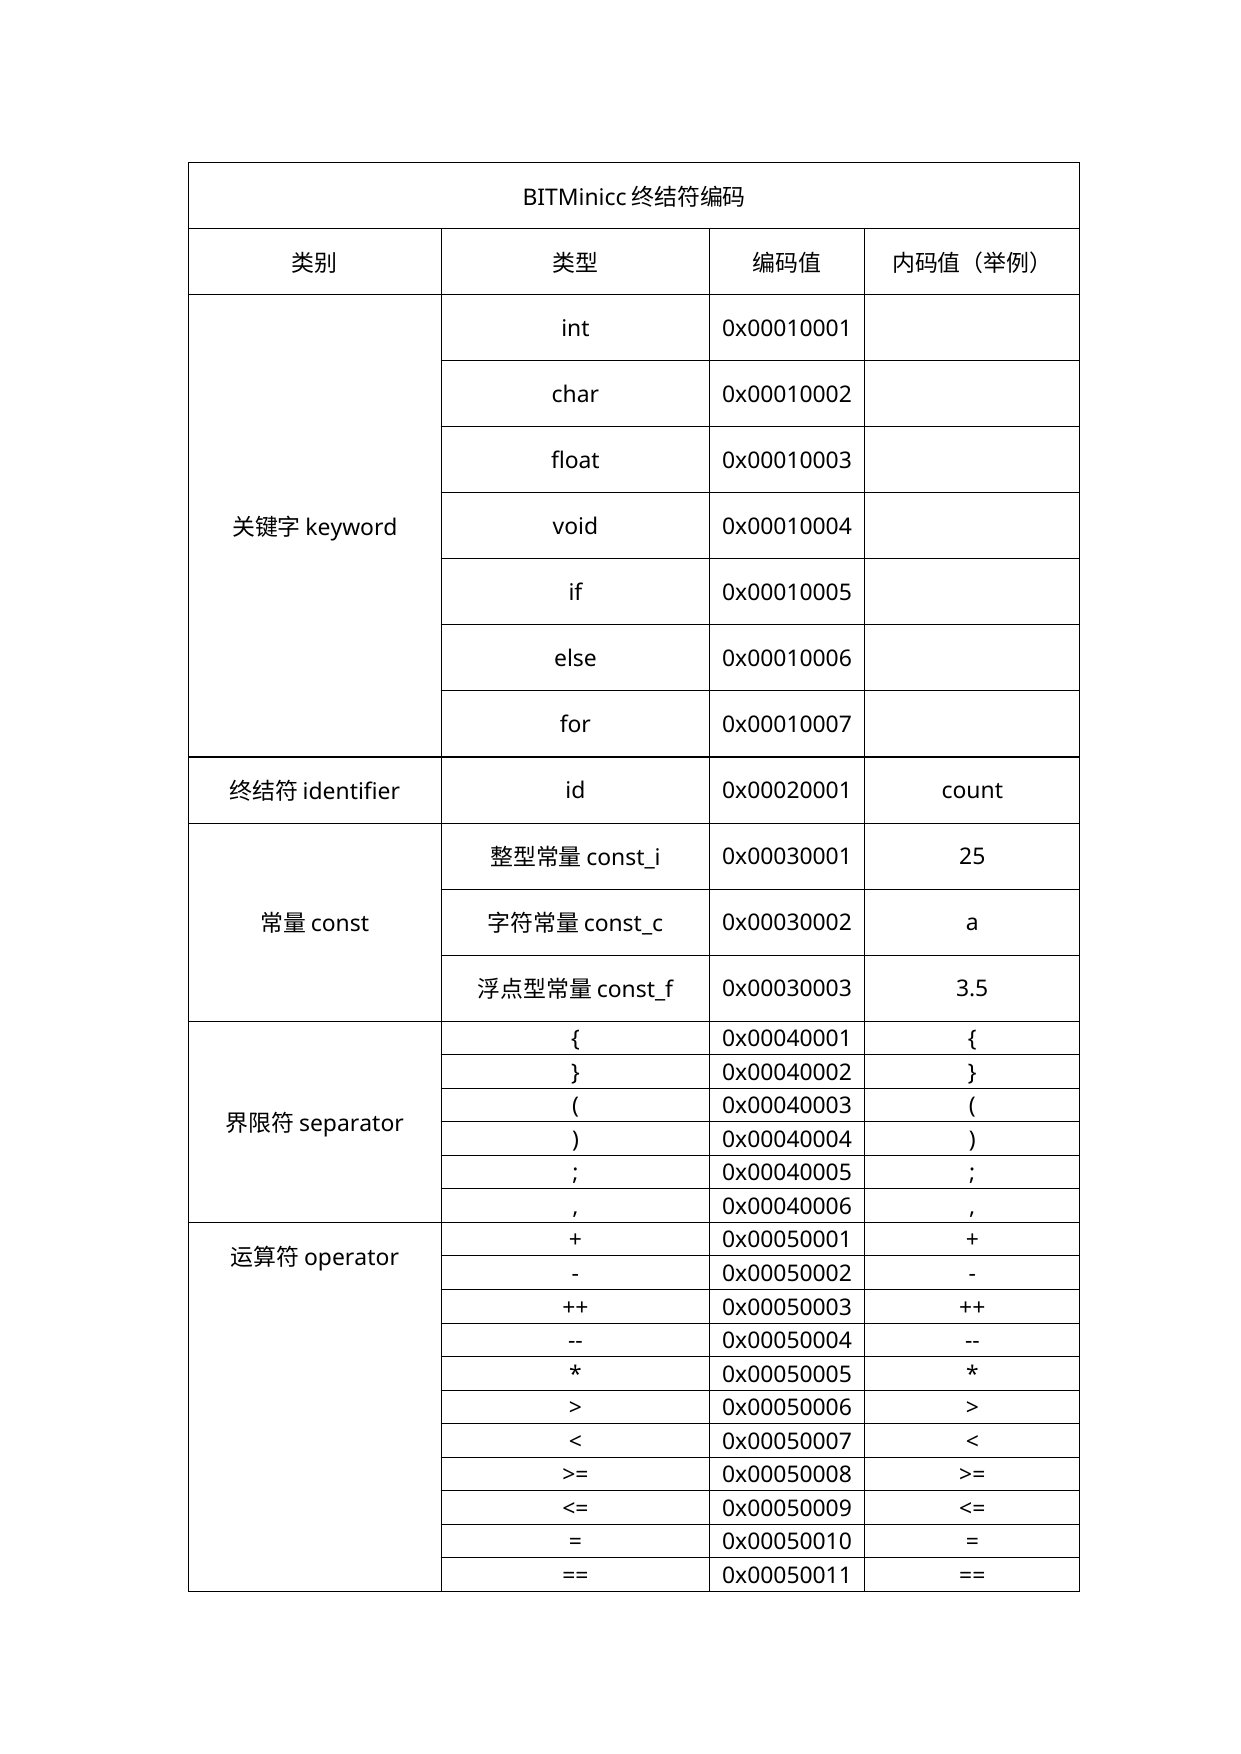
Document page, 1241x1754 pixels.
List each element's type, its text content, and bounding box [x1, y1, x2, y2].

table_cell 0x00040005 [710, 1156, 864, 1188]
table_cell + [865, 1223, 1079, 1255]
table_cell 3.5 [865, 956, 1079, 1021]
table_cell ; [442, 1156, 709, 1188]
table_cell == [442, 1558, 709, 1591]
table_cell 0x00030002 [710, 890, 864, 954]
table_cell [865, 625, 1079, 690]
table_cell 0x00020001 [710, 758, 864, 822]
table_cell [865, 691, 1079, 756]
table_cell < [865, 1424, 1079, 1457]
table_cell <= [865, 1491, 1079, 1524]
table_cell 0x00010003 [710, 427, 864, 492]
table_cell 0x00040004 [710, 1122, 864, 1155]
table_cell 0x00050009 [710, 1491, 864, 1524]
table_cell { [865, 1022, 1079, 1054]
table_cell = [865, 1525, 1079, 1557]
table_cell >= [442, 1458, 709, 1490]
table_cell 0x00050010 [710, 1525, 864, 1557]
table_cell 运算符operator [189, 1223, 441, 1591]
table_header BITMinicc终结符编码 [189, 163, 1079, 228]
table_cell < [442, 1424, 709, 1457]
table_cell 0x00050007 [710, 1424, 864, 1457]
table_cell 0x00010004 [710, 493, 864, 558]
table_cell 0x00050002 [710, 1256, 864, 1289]
table_cell count [865, 758, 1079, 822]
table_cell ( [865, 1089, 1079, 1121]
table_cell 0x00040002 [710, 1055, 864, 1088]
table_cell 编码值 [710, 229, 864, 294]
table_cell ( [442, 1089, 709, 1121]
table_cell * [865, 1357, 1079, 1389]
table_cell > [442, 1391, 709, 1423]
table_cell -- [442, 1324, 709, 1356]
table_cell [865, 295, 1079, 360]
table_cell 0x00040006 [710, 1189, 864, 1222]
table_cell } [442, 1055, 709, 1088]
table_cell ++ [865, 1290, 1079, 1322]
table_cell 0x00050008 [710, 1458, 864, 1490]
table_cell ++ [442, 1290, 709, 1322]
table_cell [865, 361, 1079, 426]
table_cell 内码值（举例） [865, 229, 1079, 294]
table_cell int [442, 295, 709, 360]
table_cell 0x00030003 [710, 956, 864, 1021]
table_cell 0x00050005 [710, 1357, 864, 1389]
table_cell ) [865, 1122, 1079, 1155]
table_cell = [442, 1525, 709, 1557]
table_cell ; [865, 1156, 1079, 1188]
table_cell * [442, 1357, 709, 1389]
table_cell 0x00010007 [710, 691, 864, 756]
table_cell >= [865, 1458, 1079, 1490]
table_cell , [442, 1189, 709, 1222]
table_cell 0x00050001 [710, 1223, 864, 1255]
table_cell 0x00010001 [710, 295, 864, 360]
table_cell if [442, 559, 709, 624]
table_cell 0x00010002 [710, 361, 864, 426]
table_cell 0x00050004 [710, 1324, 864, 1356]
table_cell } [865, 1055, 1079, 1088]
table_cell > [865, 1391, 1079, 1423]
table_cell float [442, 427, 709, 492]
table_cell , [865, 1189, 1079, 1222]
table_cell for [442, 691, 709, 756]
table_cell else [442, 625, 709, 690]
table_cell -- [865, 1324, 1079, 1356]
table_cell id [442, 758, 709, 822]
table_cell { [442, 1022, 709, 1054]
table_cell - [865, 1256, 1079, 1289]
table_cell [865, 493, 1079, 558]
table_cell == [865, 1558, 1079, 1591]
table_cell 0x00050006 [710, 1391, 864, 1423]
table_cell 类别 [189, 229, 441, 294]
table_cell 0x00030001 [710, 824, 864, 888]
table_cell 整型常量const_i [442, 824, 709, 888]
table_cell 字符常量const_c [442, 890, 709, 954]
table_cell 浮点型常量const_f [442, 956, 709, 1021]
table_cell char [442, 361, 709, 426]
table_cell 常量const [189, 824, 441, 1021]
table_cell <= [442, 1491, 709, 1524]
table_cell a [865, 890, 1079, 954]
table_cell void [442, 493, 709, 558]
table_cell 界限符separator [189, 1022, 441, 1222]
table_cell [865, 559, 1079, 624]
table_cell ) [442, 1122, 709, 1155]
table_cell [865, 427, 1079, 492]
table_cell 0x00040003 [710, 1089, 864, 1121]
table_cell 0x00010006 [710, 625, 864, 690]
table_cell 关键字keyword [189, 295, 441, 756]
table_cell - [442, 1256, 709, 1289]
table_cell 类型 [442, 229, 709, 294]
table_cell 0x00040001 [710, 1022, 864, 1054]
table_cell 0x00050003 [710, 1290, 864, 1322]
table_cell + [442, 1223, 709, 1255]
table_cell 0x00010005 [710, 559, 864, 624]
table_cell 25 [865, 824, 1079, 888]
table_cell 0x00050011 [710, 1558, 864, 1591]
table_cell 终结符identifier [189, 758, 441, 822]
